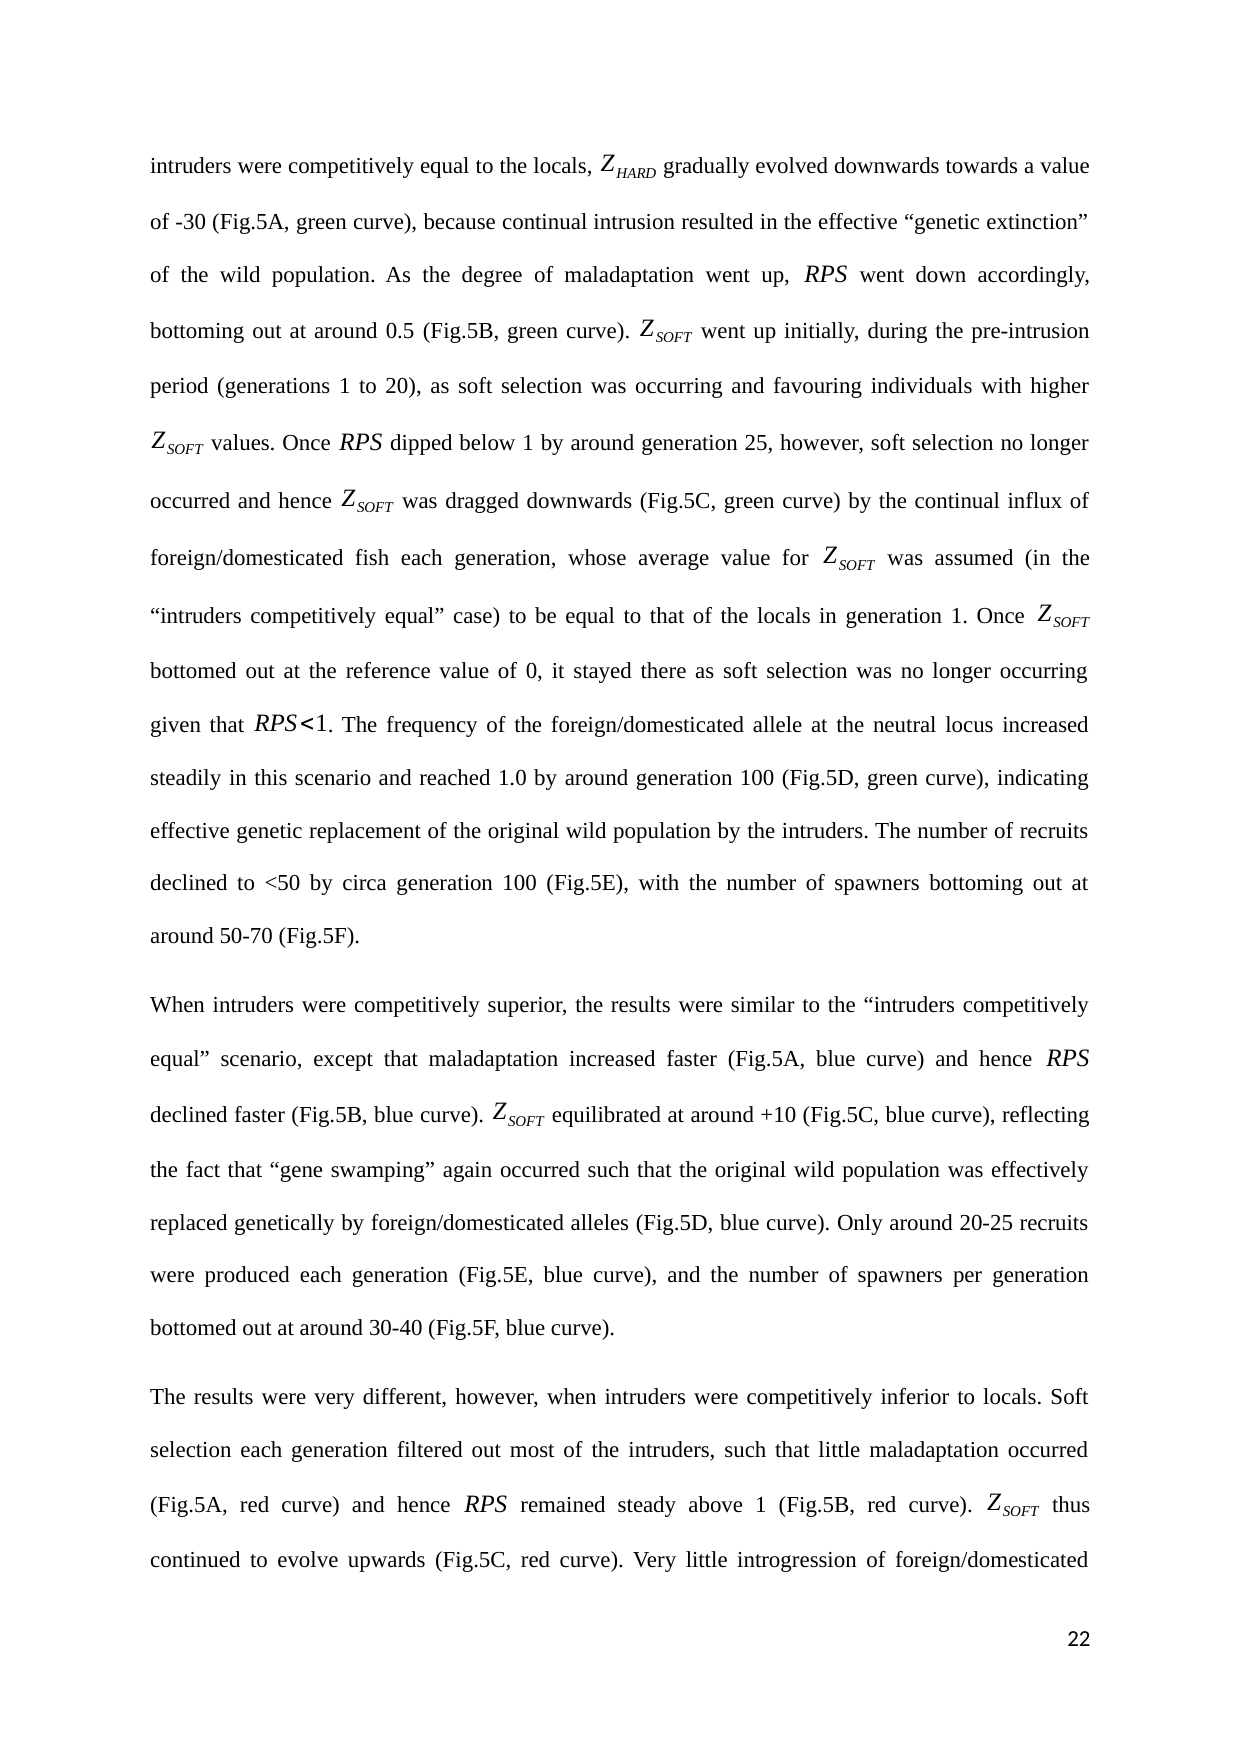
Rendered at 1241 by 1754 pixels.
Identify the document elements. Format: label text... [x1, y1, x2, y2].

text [150, 1383, 1090, 1573]
text When intruders were competitively superior, the results were similar to the “intruders competitively equal” scenario, except that maladaptation increased faster (Fig.5A, blue curve) and hence declined faster (Fig.5B, blue curve). equilibrated at around +10 (Fig.5C, blue curve), reflecting the fact that “gene swamping” again occurred such that the original wild population was effectively replaced genetically by foreign/domesticated alleles (Fig.5D, blue curve). Only around 20-25 recruits were produced each generation (Fig.5E, blue curve), and the number of spawners per generation bottomed out at around 30-40 (Fig.5F, blue curve). [150, 991, 1090, 1340]
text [150, 150, 1090, 948]
